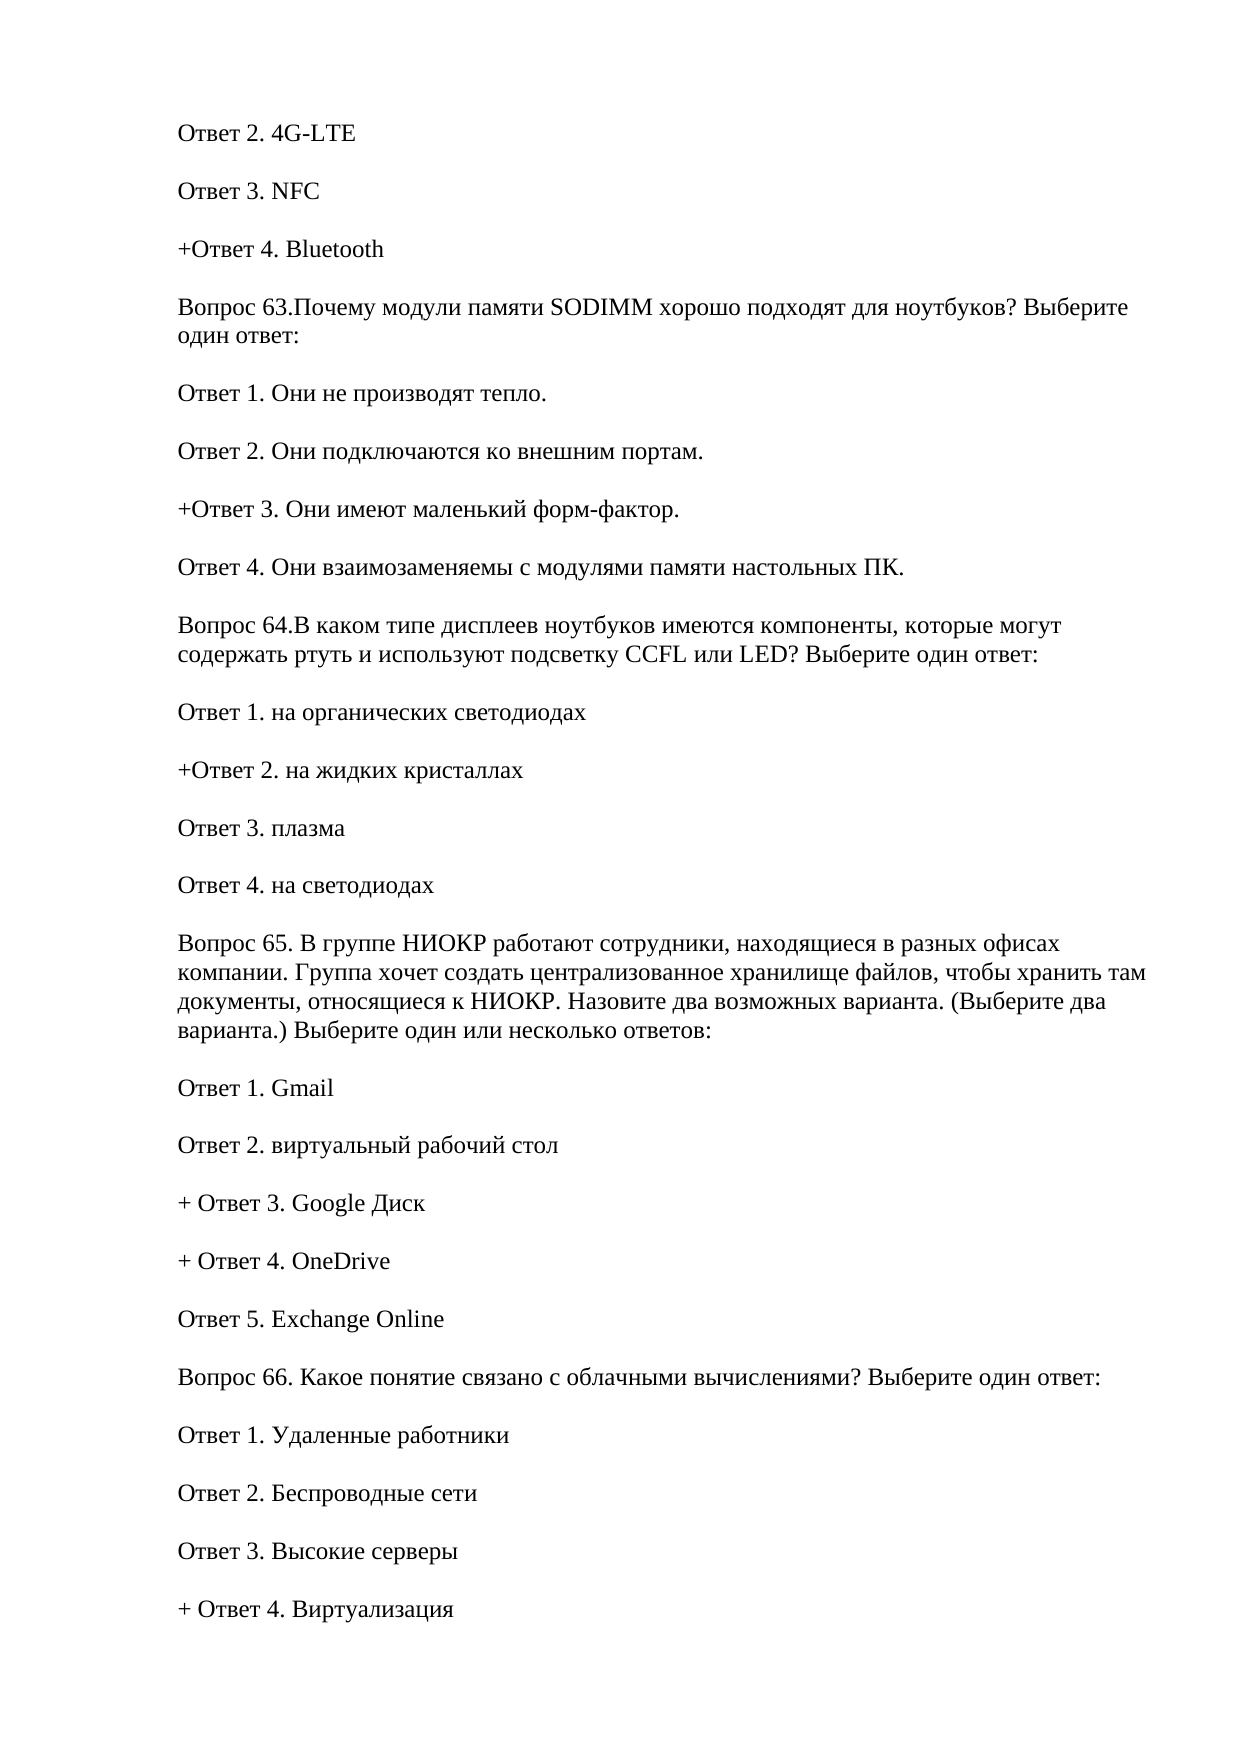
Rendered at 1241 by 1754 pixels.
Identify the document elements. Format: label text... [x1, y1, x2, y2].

text +Ответ 4. Bluetooth [177, 234, 1152, 263]
text Вопрос 64.В каком типе дисплеев ноутбуков имеются компоненты, которые могут содержать ртуть и используют подсветку CCFL или LED? Выберите один ответ: [177, 610, 1152, 668]
text Ответ 2. виртуальный рабочий стол [177, 1131, 1152, 1159]
text +Ответ 2. на жидких кристаллах [177, 755, 1152, 783]
text Ответ 2. 4G-LTE [177, 118, 1152, 147]
text Ответ 1. на органических светодиодах [177, 697, 1152, 726]
text Вопрос 63.Почему модули памяти SODIMM хорошо подходят для ноутбуков? Выберите один ответ: [177, 292, 1152, 349]
text Ответ 1. Gmail [177, 1073, 1152, 1101]
text Ответ 3. NFC [177, 176, 1152, 205]
text Ответ 4. Они взаимозаменяемы с модулями памяти настольных ПК. [177, 552, 1152, 581]
text + Ответ 4. OneDrive [177, 1246, 1152, 1275]
text Вопрос 65. В группе НИОКР работают сотрудники, находящиеся в разных офисах компании. Группа хочет создать централизованное хранилище файлов, чтобы хранить там документы, относящиеся к НИОКР. Назовите два возможных варианта. (Выберите два варианта.) Выберите один или несколько ответов: [177, 928, 1152, 1043]
text + Ответ 4. Виртуализация [177, 1594, 1152, 1623]
text Ответ 3. плазма [177, 813, 1152, 841]
text Ответ 3. Высокие серверы [177, 1536, 1152, 1565]
text Ответ 2. Они подключаются ко внешним портам. [177, 436, 1152, 465]
text Ответ 1. Они не производят тепло. [177, 378, 1152, 407]
text +Ответ 3. Они имеют маленький форм-фактор. [177, 494, 1152, 523]
text + Ответ 3. Google Диск [177, 1188, 1152, 1217]
text Ответ 1. Удаленные работники [177, 1420, 1152, 1449]
text Ответ 4. на светодиодах [177, 871, 1152, 899]
text Вопрос 66. Какое понятие связано с облачными вычислениями? Выберите один ответ: [177, 1362, 1152, 1391]
text Ответ 2. Беспроводные сети [177, 1478, 1152, 1507]
text Ответ 5. Exchange Online [177, 1304, 1152, 1333]
